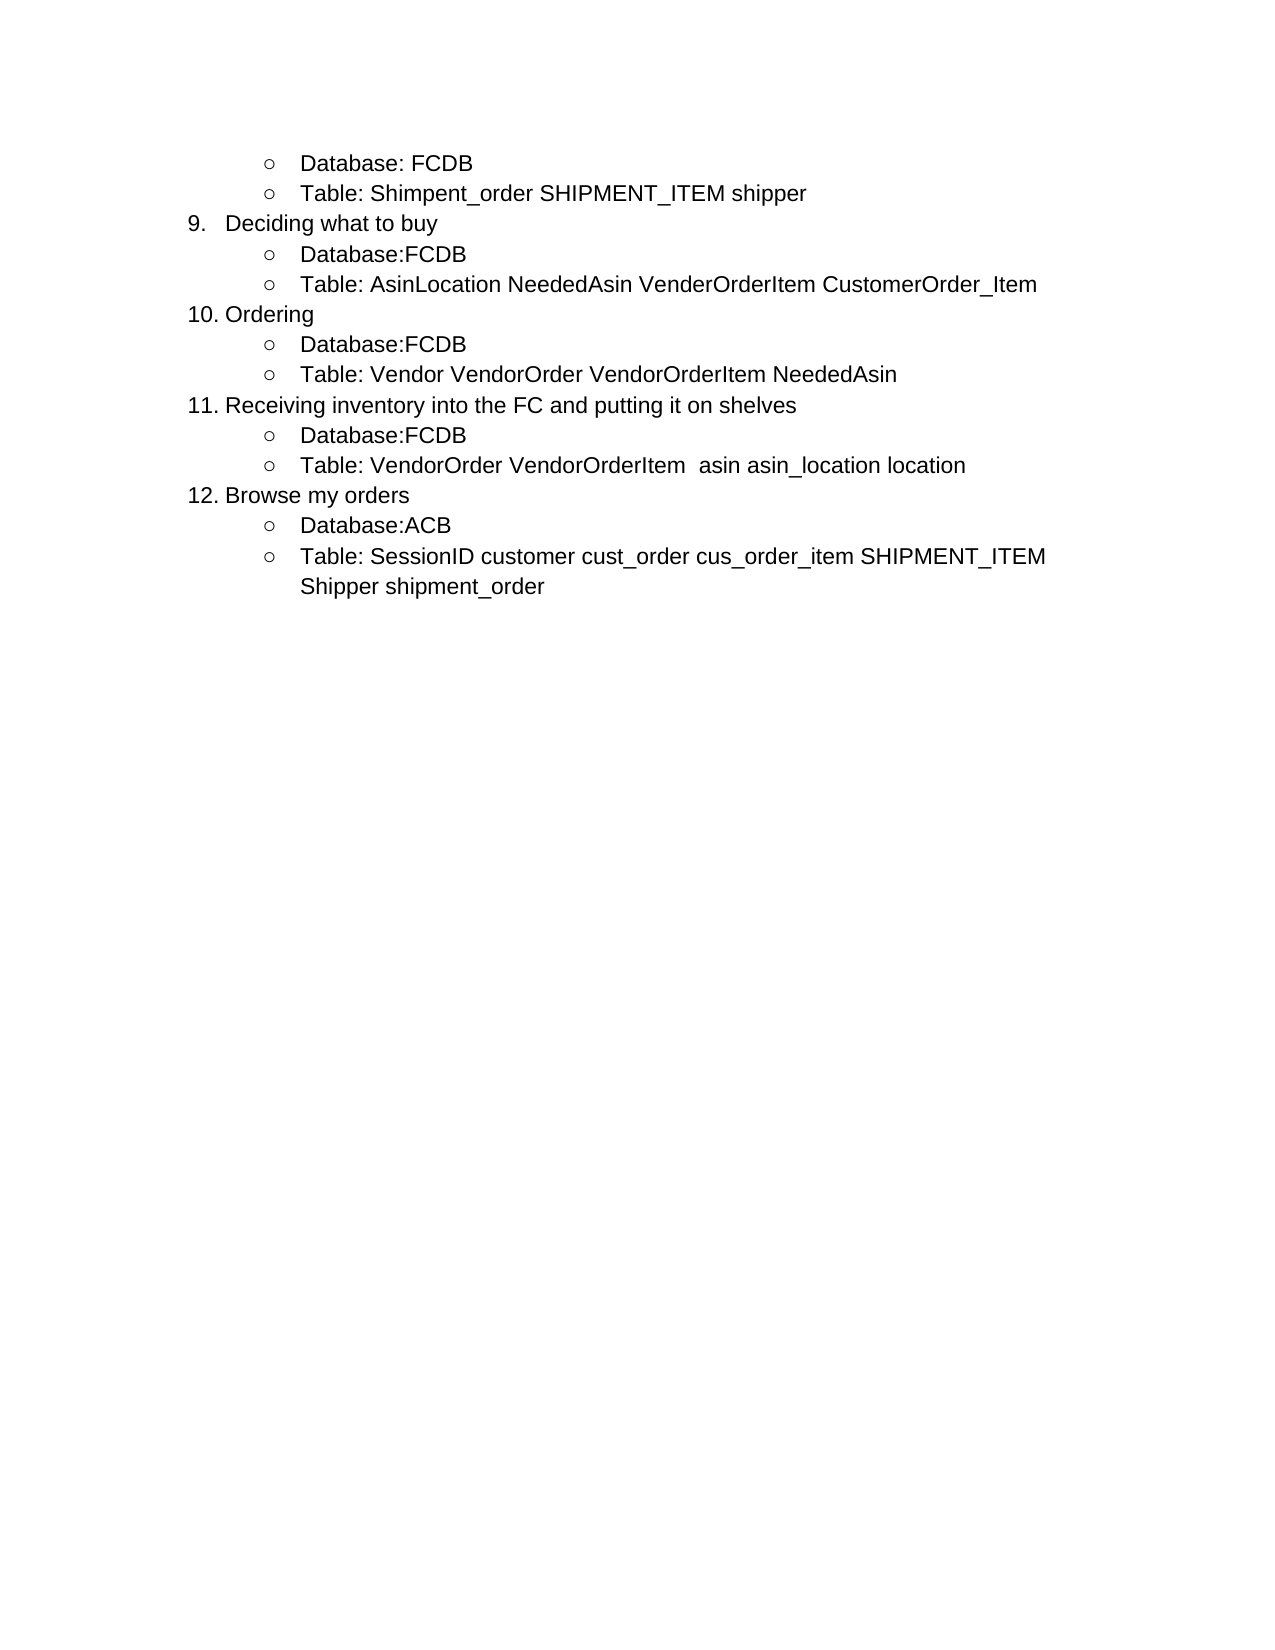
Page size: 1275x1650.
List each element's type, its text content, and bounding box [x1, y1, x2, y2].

list Table: VendorOrder VendorOrderItem asin asin_location location [262, 452, 1125, 478]
list Database:FCDB [262, 331, 1125, 358]
list Ordering [187, 301, 1125, 327]
list Database:ACB [262, 512, 1125, 539]
list Deciding what to buy [187, 210, 1125, 237]
list Database: FCDB [262, 150, 1125, 176]
list Receiving inventory into the FC and putting it on shelves [187, 392, 1125, 418]
list Browse my orders [187, 482, 1125, 509]
list Table: SessionID customer cust_order cus_order_item SHIPMENT_ITEM Shipper shipment_order [262, 543, 1125, 599]
list Database:FCDB [262, 422, 1125, 448]
list Table: Shimpent_order SHIPMENT_ITEM shipper [262, 180, 1125, 207]
list Table: Vendor VendorOrder VendorOrderItem NeededAsin [262, 361, 1125, 388]
list Database:FCDB [262, 241, 1125, 267]
list Table: AsinLocation NeededAsin VenderOrderItem CustomerOrder_Item [262, 271, 1125, 297]
